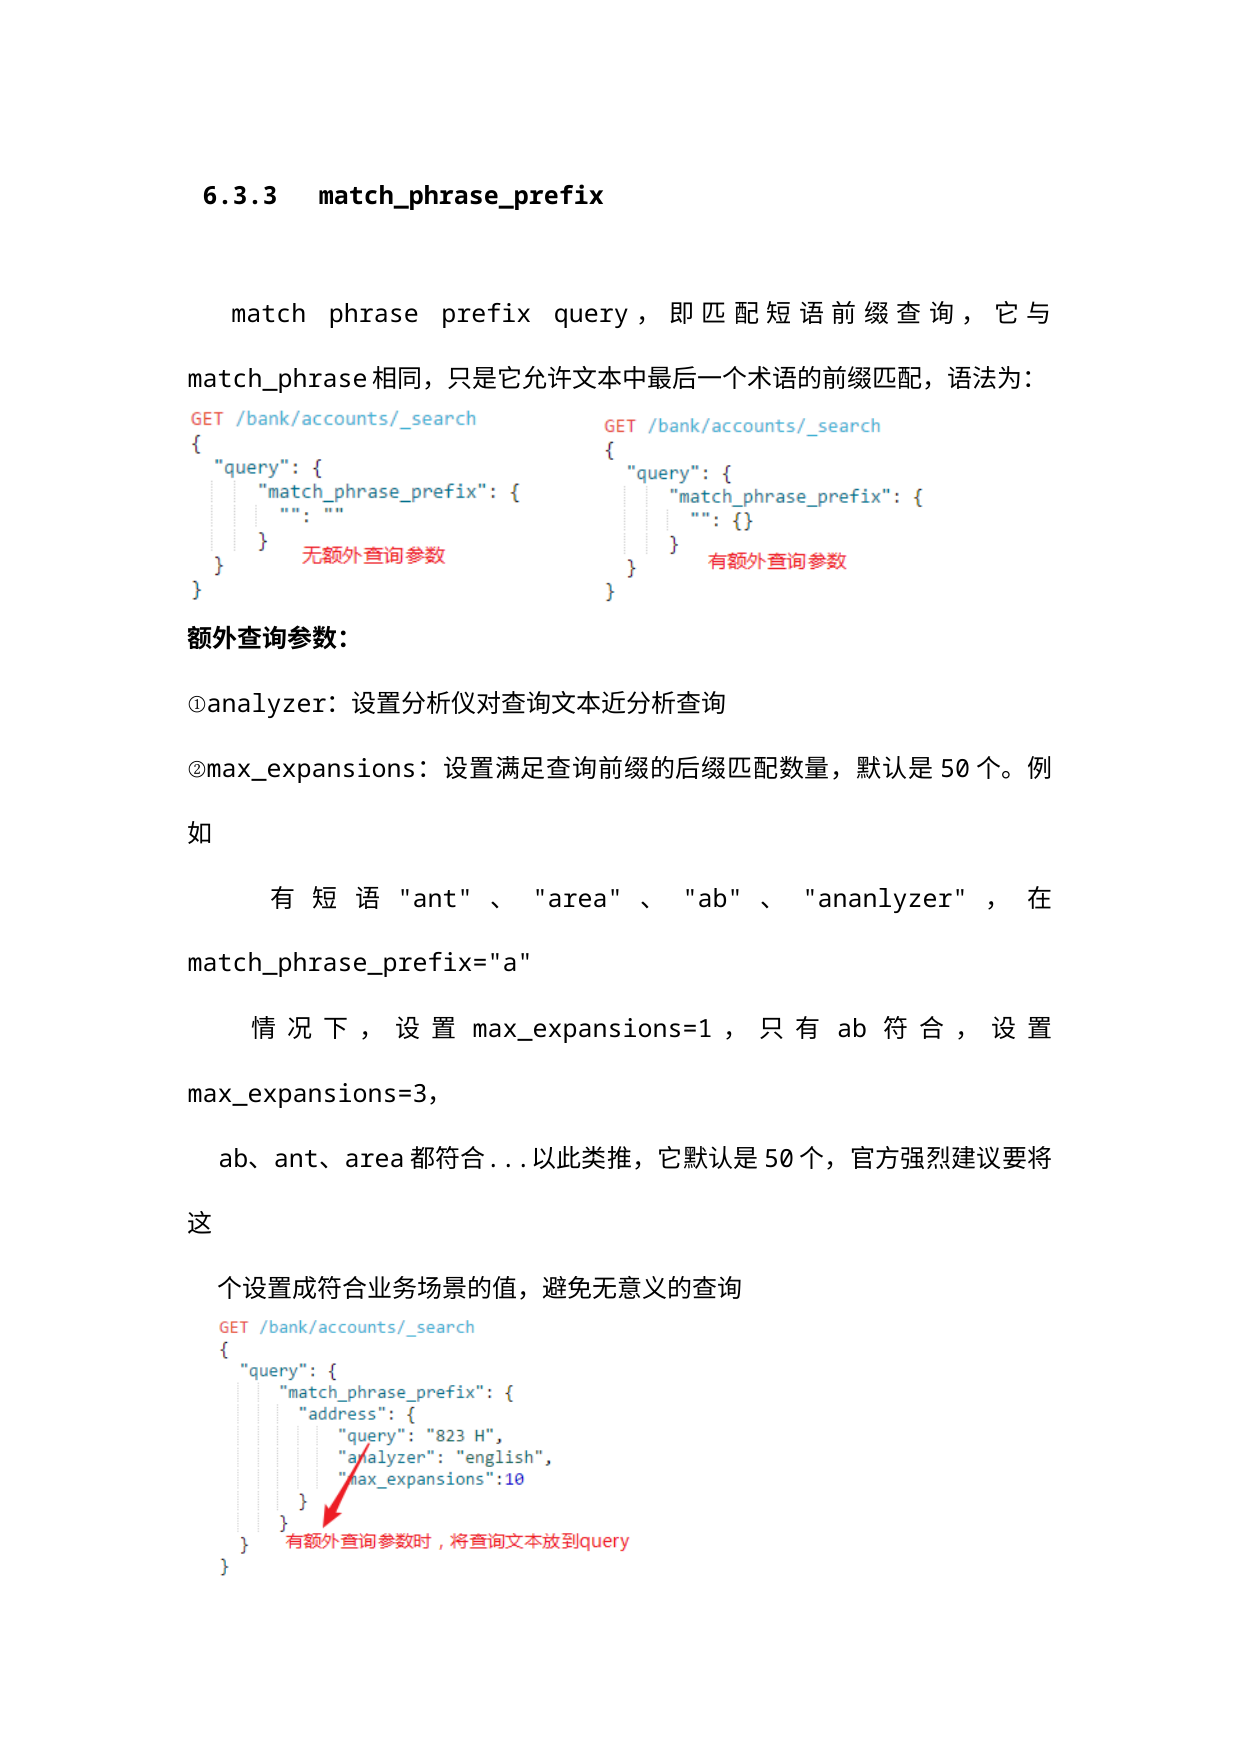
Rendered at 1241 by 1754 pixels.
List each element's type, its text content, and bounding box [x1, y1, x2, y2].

text match phrase prefix query，即匹配短语前缀查询，它与match_phrase相同，只是它允许文本中最后一个术语的前缀匹配，语法为： [187, 279, 1053, 409]
text 有短语"ant"、"area"、"ab"、"ananlyzer"，在match_phrase_prefix="a" [187, 864, 1053, 994]
text ②max_expansions：设置满足查询前缀的后缀匹配数量，默认是50个。例如 [187, 734, 1053, 864]
subtitle match_phrase_prefix [202, 162, 1053, 227]
picture [602, 417, 939, 604]
text ①analyzer：设置分析仪对查询文本近分析查询 [187, 669, 1053, 734]
picture [217, 1319, 637, 1578]
text 个设置成符合业务场景的值，避免无意义的查询 [187, 1254, 1053, 1319]
text 额外查询参数： [187, 604, 1053, 669]
text 情况下，设置max_expansions=1，只有ab符合，设置max_expansions=3， [187, 994, 1053, 1124]
text ab、ant、area都符合...以此类推，它默认是50个，官方强烈建议要将这 [187, 1124, 1053, 1254]
picture [187, 408, 528, 604]
